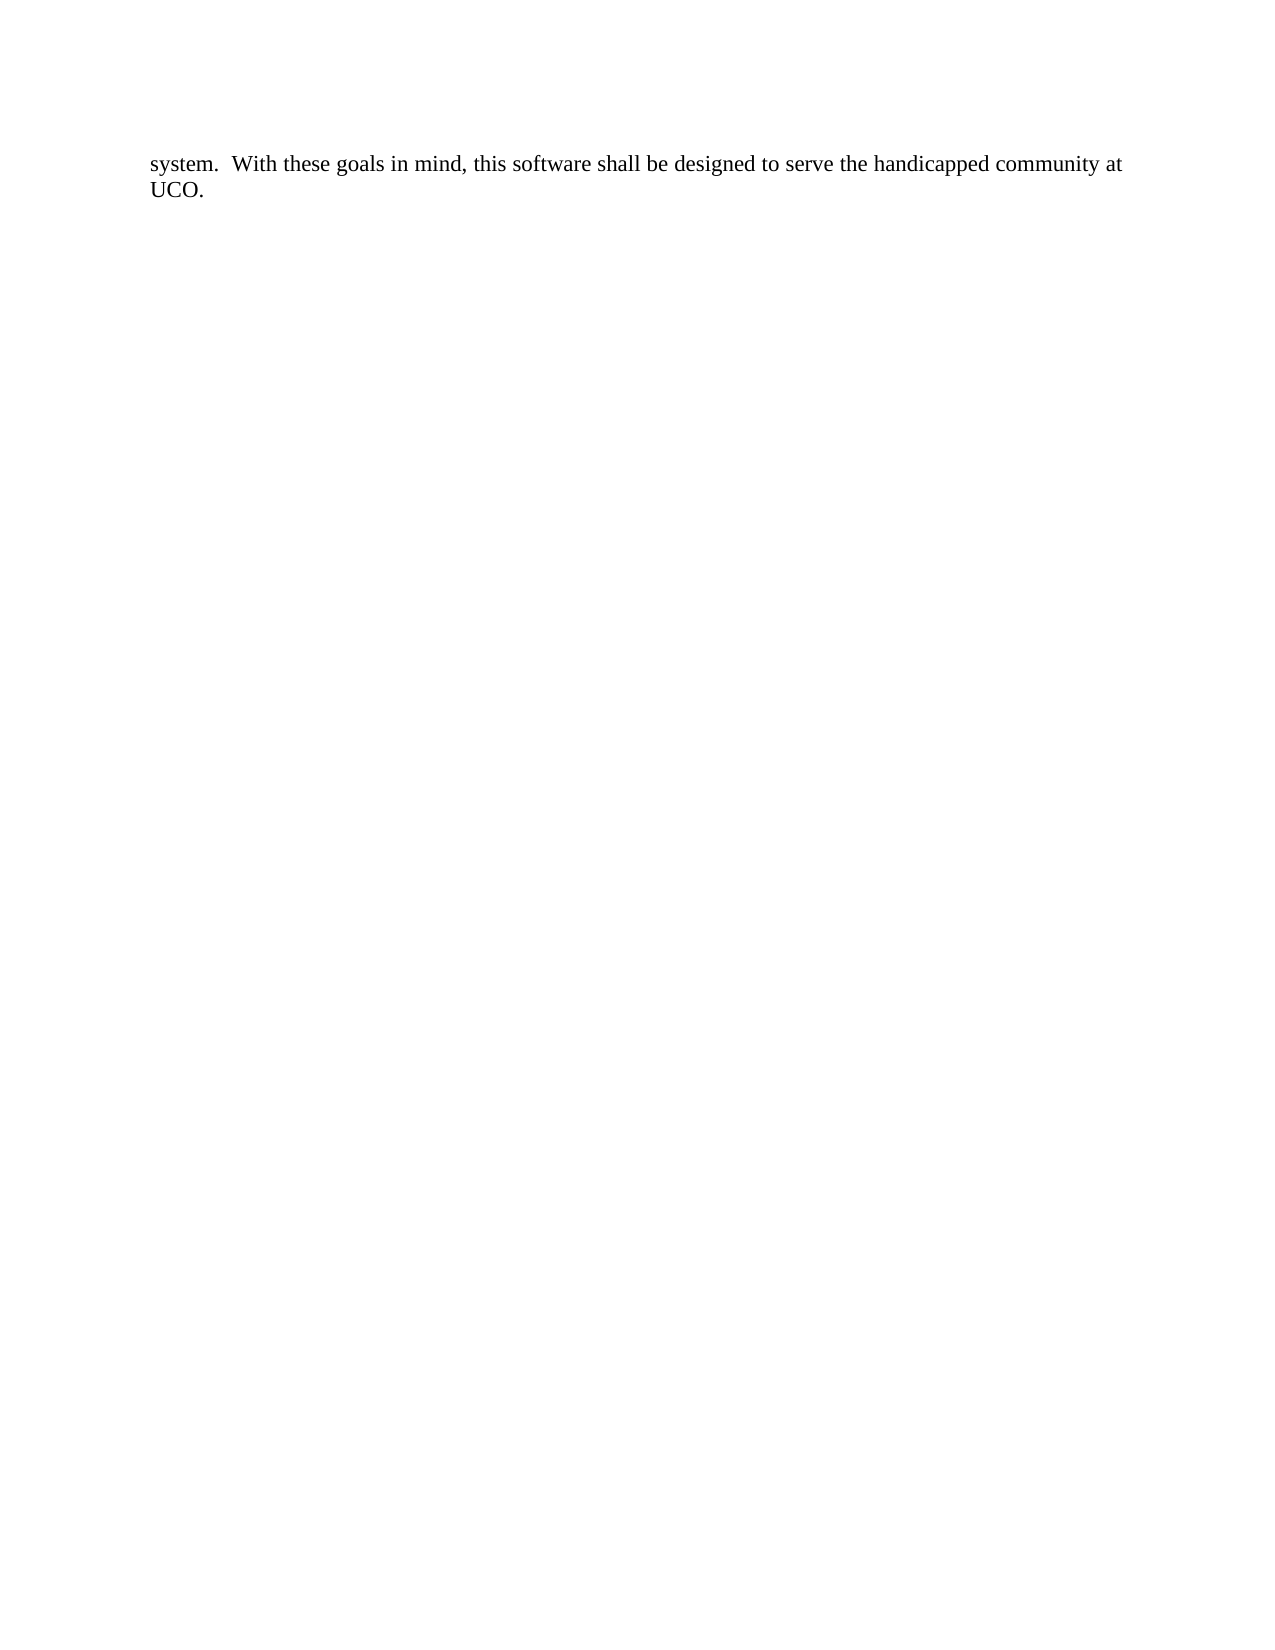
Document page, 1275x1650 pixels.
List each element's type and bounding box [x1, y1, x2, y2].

text [150, 150, 1125, 203]
